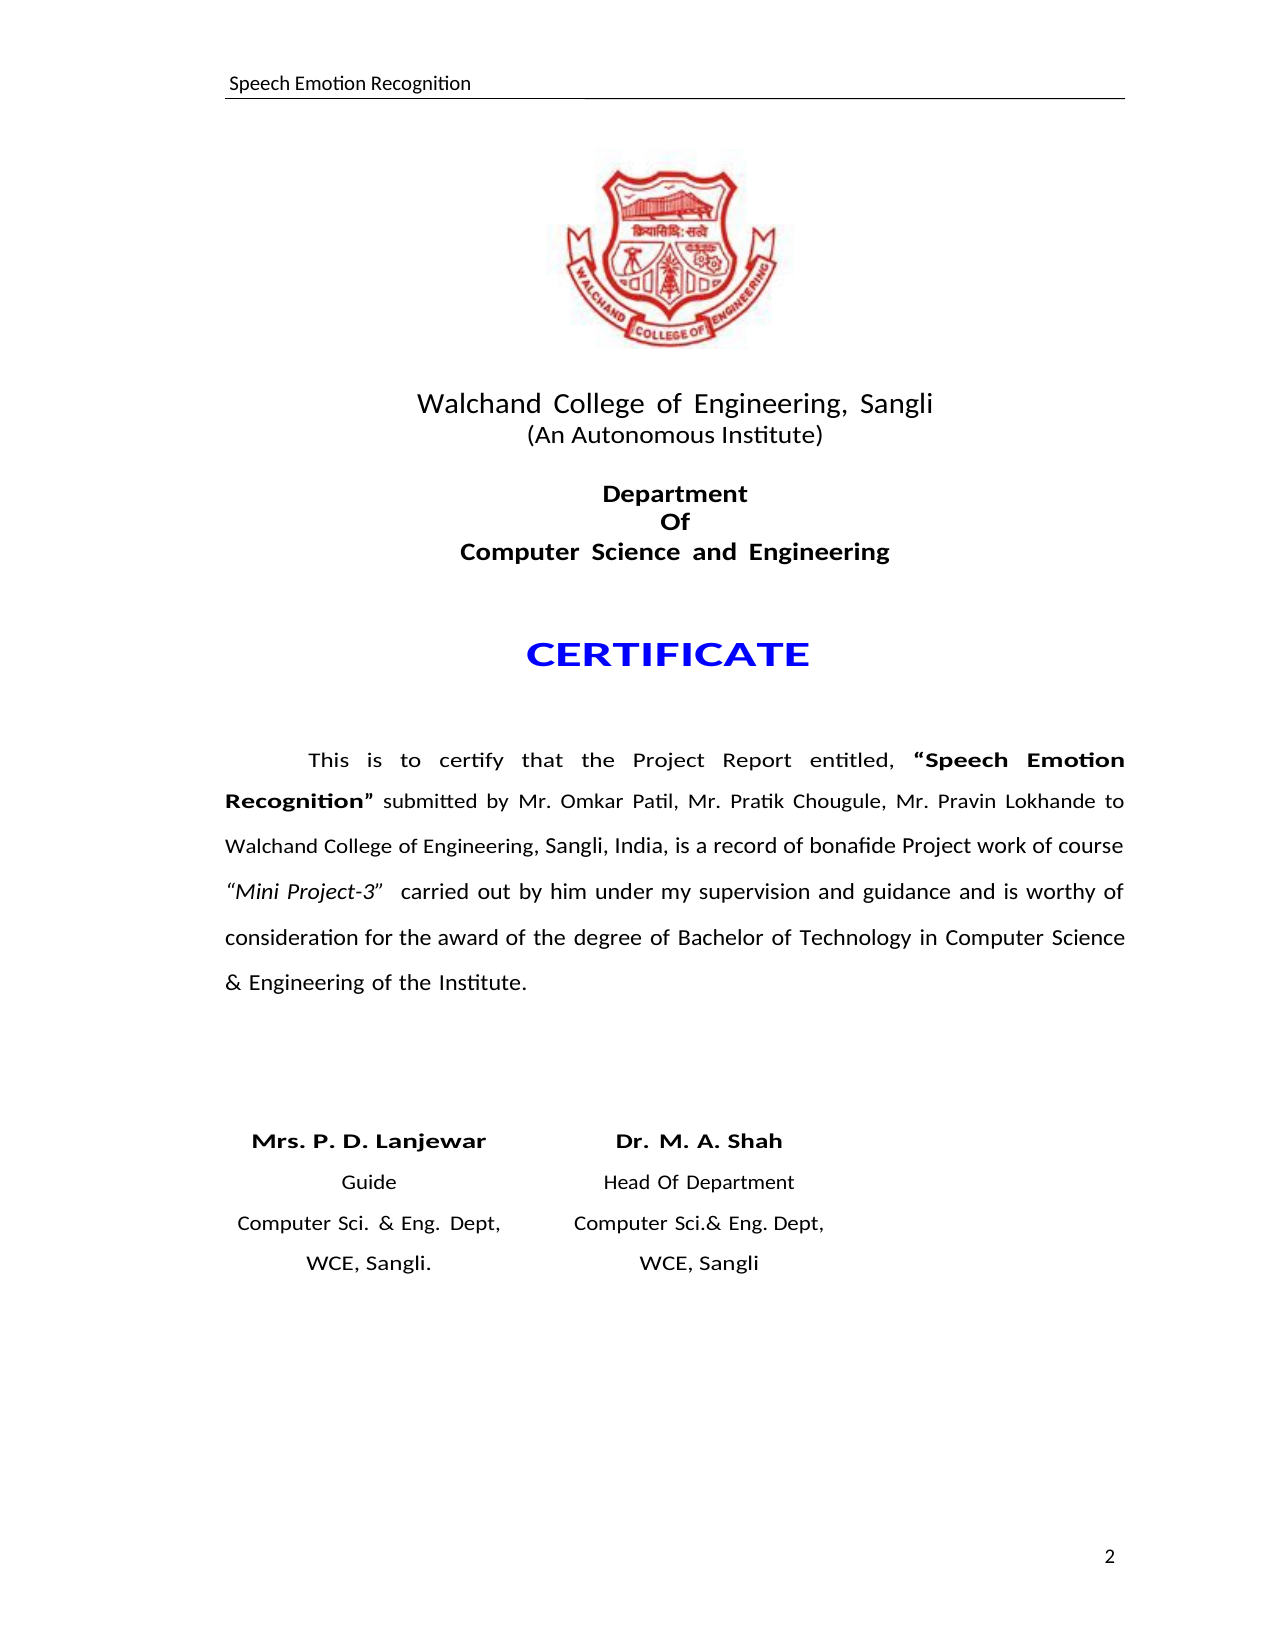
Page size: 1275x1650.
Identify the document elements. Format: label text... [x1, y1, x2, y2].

table_cell Guide [226, 1163, 535, 1204]
table_cell Head Of Department [535, 1163, 837, 1204]
picture [546, 149, 795, 349]
table_header Mrs. P. D. Lanjewar [226, 1132, 535, 1163]
table_cell WCE, Sangli. [226, 1246, 535, 1277]
text This is to certify that the Project Report entitled, “Speech Emotion Recognition” submitted by Mr. Omkar Patil, Mr. Pratik Chougule, Mr. Pravin Lokhande to Walchand College of Engineering, Sangli, India, is a record of bonafide Project work of course “Mini Project-3” carried out by him under my supervision and guidance and is worthy of consideration for the award of the degree of Bachelor of Technology in Computer Science & Engineering of the Institute. [225, 747, 1125, 997]
table_cell Computer Sci.& Eng. Dept, [535, 1205, 837, 1246]
table_header Dr. M. A. Shah [535, 1132, 837, 1163]
text Department Of [601, 479, 749, 537]
text (An Autonomous Institute) [179, 420, 1171, 449]
table_cell Computer Sci. & Eng. Dept, [226, 1205, 535, 1246]
text Computer Science and Engineering [179, 537, 1171, 567]
subtitle CERTIFICATE [179, 632, 1158, 675]
table_cell WCE, Sangli [535, 1246, 837, 1277]
text Walchand College of Engineering, Sangli [179, 386, 1171, 420]
